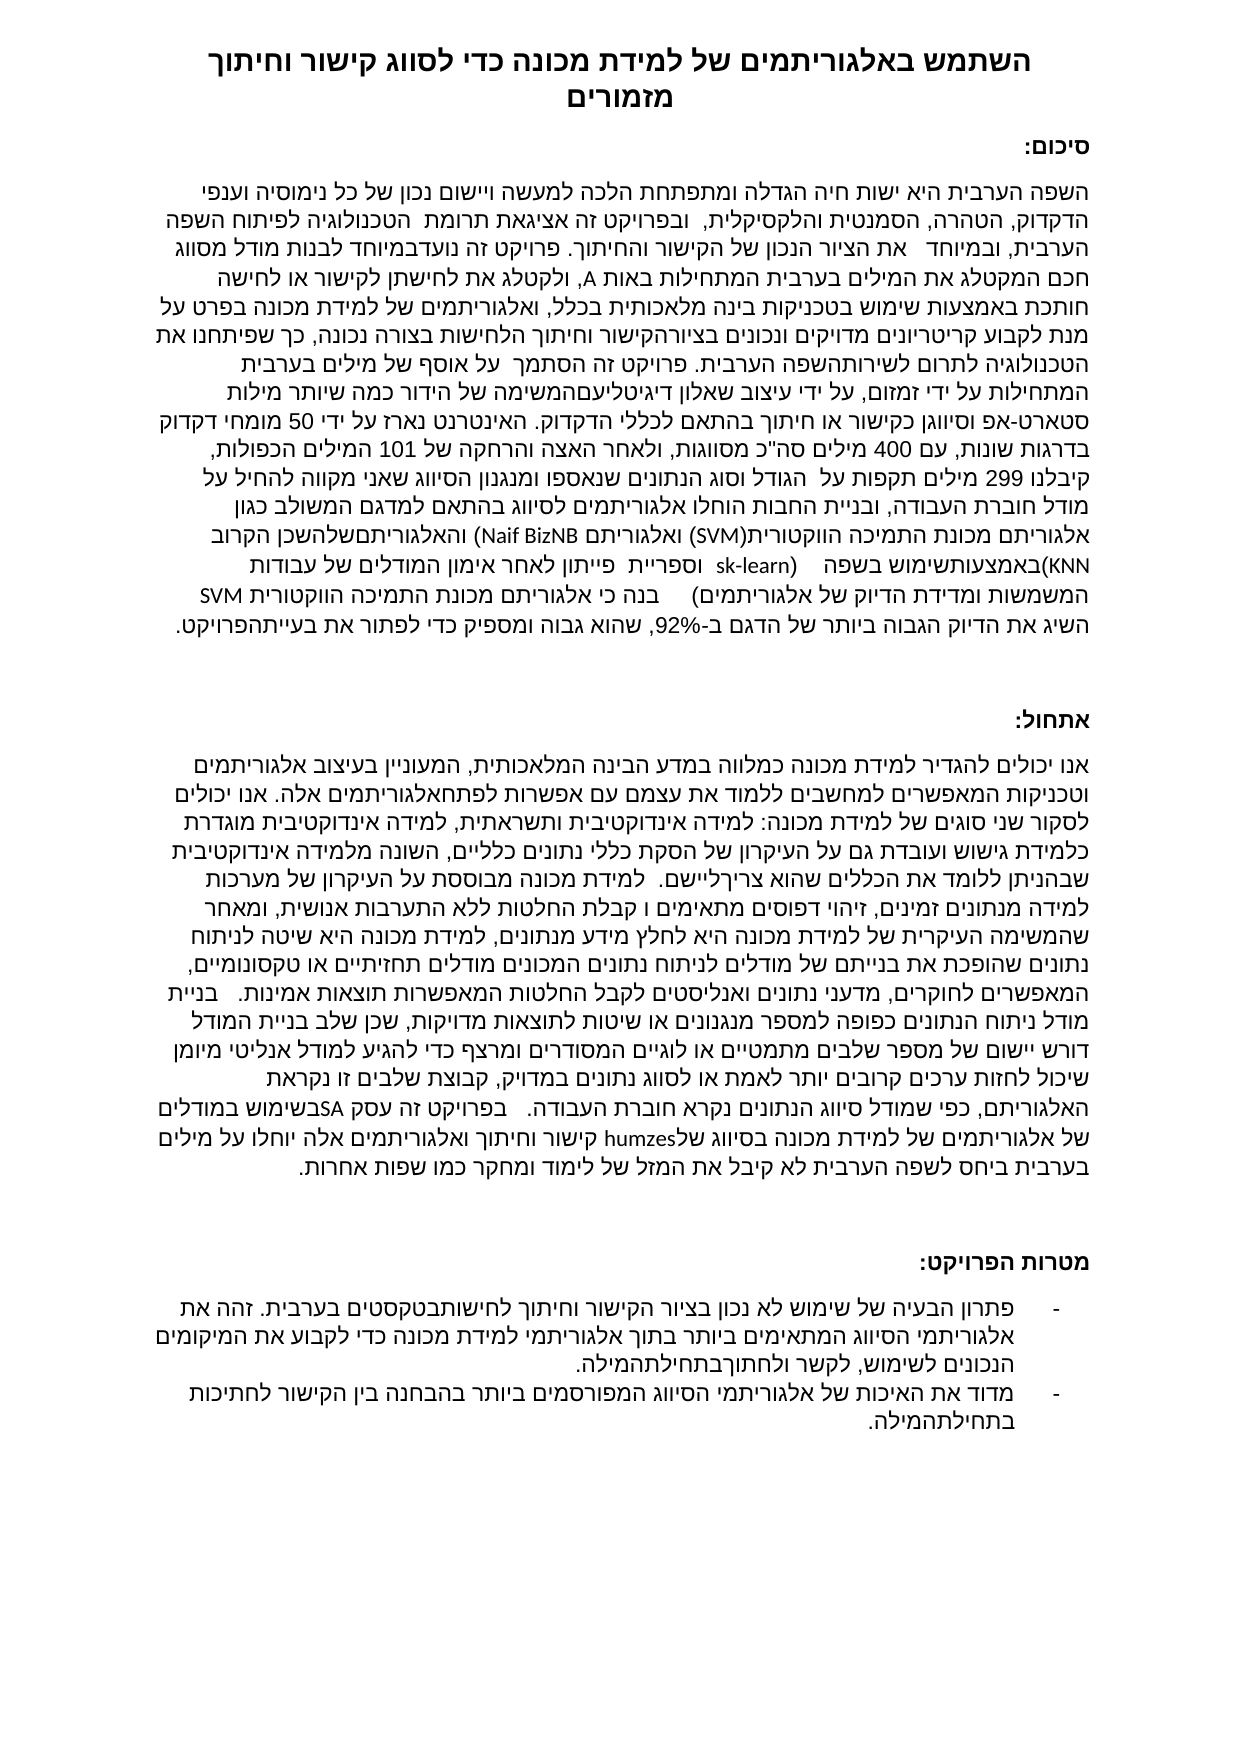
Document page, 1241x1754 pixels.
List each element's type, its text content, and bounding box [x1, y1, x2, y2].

text אתחול: [150, 707, 1090, 734]
list מדוד את האיכות של אלגוריתמי הסיווג המפורסמים ביותר בהבחנה בין הקישור לחתיכות בתחילתהמילה. [150, 1380, 1053, 1434]
text מטרות הפרויקט: [150, 1249, 1090, 1276]
text השתמש באלגוריתמים של למידת מכונה כדי לסווג קישור וחיתוך מזמורים [150, 44, 1090, 114]
list פתרון הבעיה של שימוש לא נכון בציור הקישור וחיתוך לחישותבטקסטים בערבית. זהה את אלגוריתמי הסיווג המתאימים ביותר בתוך אלגוריתמי למידת מכונה כדי לקבוע את המיקומים הנכונים לשימוש, לקשר ולחתוךבתחילתהמילה. [150, 1294, 1053, 1378]
text השפה הערבית היא ישות חיה הגדלה ומתפתחת הלכה למעשה ויישום נכון של כל נימוסיה וענפי הדקדוק, הטהרה, הסמנטית והלקסיקלית, ובפרויקט זה אציגאת תרומת הטכנולוגיה לפיתוח השפה הערבית, ובמיוחד את הציור הנכון של הקישור והחיתוך. פרויקט זה נועדבמיוחד לבנות מודל מסווג חכם המקטלג את המילים בערבית המתחילות באות A, ולקטלג את לחישתן לקישור או לחישה חותכת באמצעות שימוש בטכניקות בינה מלאכותית בכלל, ואלגוריתמים של למידת מכונה בפרט על מנת לקבוע קריטריונים מדויקים ונכונים בציורהקישור וחיתוך הלחישות בצורה נכונה, כך שפיתחנו את הטכנולוגיה לתרום לשירותהשפה הערבית. פרויקט זה הסתמך על אוסף של מילים בערבית המתחילות על ידי זמזום, על ידי עיצוב שאלון דיגיטליעםהמשימה של הידור כמה שיותר מילות סטארט-אפ וסיווגן כקישור או חיתוך בהתאם לכללי הדקדוק. האינטרנט נארז על ידי 50 מומחי דקדוק בדרגות שונות, עם 400 מילים סה"כ מסווגות, ולאחר האצה והרחקה של 101 המילים הכפולות, קיבלנו 299 מילים תקפות על הגודל וסוג הנתונים שנאספו ומנגנון הסיווג שאני מקווה להחיל על מודל חוברת העבודה, ובניית החבות הוחלו אלגוריתמים לסיווג בהתאם למדגם המשולב כגון אלגוריתם מכונת התמיכה הווקטורית(SVM) ואלגוריתם Naif BizNB) והאלגוריתםשלהשכן הקרוב KNN)באמצעותשימוש בשפה (sk-learn וספריית פייתון לאחר אימון המודלים של עבודות המשמשות ומדידת הדיוק של אלגוריתמים) בנה כי אלגוריתם מכונת התמיכה הווקטורית SVM השיג את הדיוק הגבוה ביותר של הדגם ב-92%, שהוא גבוה ומספיק כדי לפתור את בעייתהפרויקט. [150, 178, 1090, 638]
text אנו יכולים להגדיר למידת מכונה כמלווה במדע הבינה המלאכותית, המעוניין בעיצוב אלגוריתמים וטכניקות המאפשרים למחשבים ללמוד את עצמם עם אפשרות לפתחאלגוריתמים אלה. אנו יכולים לסקור שני סוגים של למידת מכונה: למידה אינדוקטיבית ותשראתית, למידה אינדוקטיבית מוגדרת כלמידת גישוש ועובדת גם על העיקרון של הסקת כללי נתונים כלליים, השונה מלמידה אינדוקטיבית שבהניתן ללומד את הכללים שהוא צריךליישם. למידת מכונה מבוססת על העיקרון של מערכות למידה מנתונים זמינים, זיהוי דפוסים מתאימים ו קבלת החלטות ללא התערבות אנושית, ומאחר שהמשימה העיקרית של למידת מכונה היא לחלץ מידע מנתונים, למידת מכונה היא שיטה לניתוח נתונים שהופכת את בנייתם של מודלים לניתוח נתונים המכונים מודלים תחזיתיים או טקסונומיים, המאפשרים לחוקרים, מדעני נתונים ואנליסטים לקבל החלטות המאפשרות תוצאות אמינות. בניית מודל ניתוח הנתונים כפופה למספר מנגנונים או שיטות לתוצאות מדויקות, שכן שלב בניית המודל דורש יישום של מספר שלבים מתמטיים או לוגיים המסודרים ומרצף כדי להגיע למודל אנליטי מיומן שיכול לחזות ערכים קרובים יותר לאמת או לסווג נתונים במדויק, קבוצת שלבים זו נקראת האלגוריתם, כפי שמודל סיווג הנתונים נקרא חוברת העבודה. בפרויקט זה עסק SAבשימוש במודלים של אלגוריתמים של למידת מכונה בסיווג שלhumzes קישור וחיתוך ואלגוריתמים אלה יוחלו על מילים בערבית ביחס לשפה הערבית לא קיבל את המזל של לימוד ומחקר כמו שפות אחרות. [150, 752, 1090, 1180]
text סיכום: [150, 133, 1090, 160]
